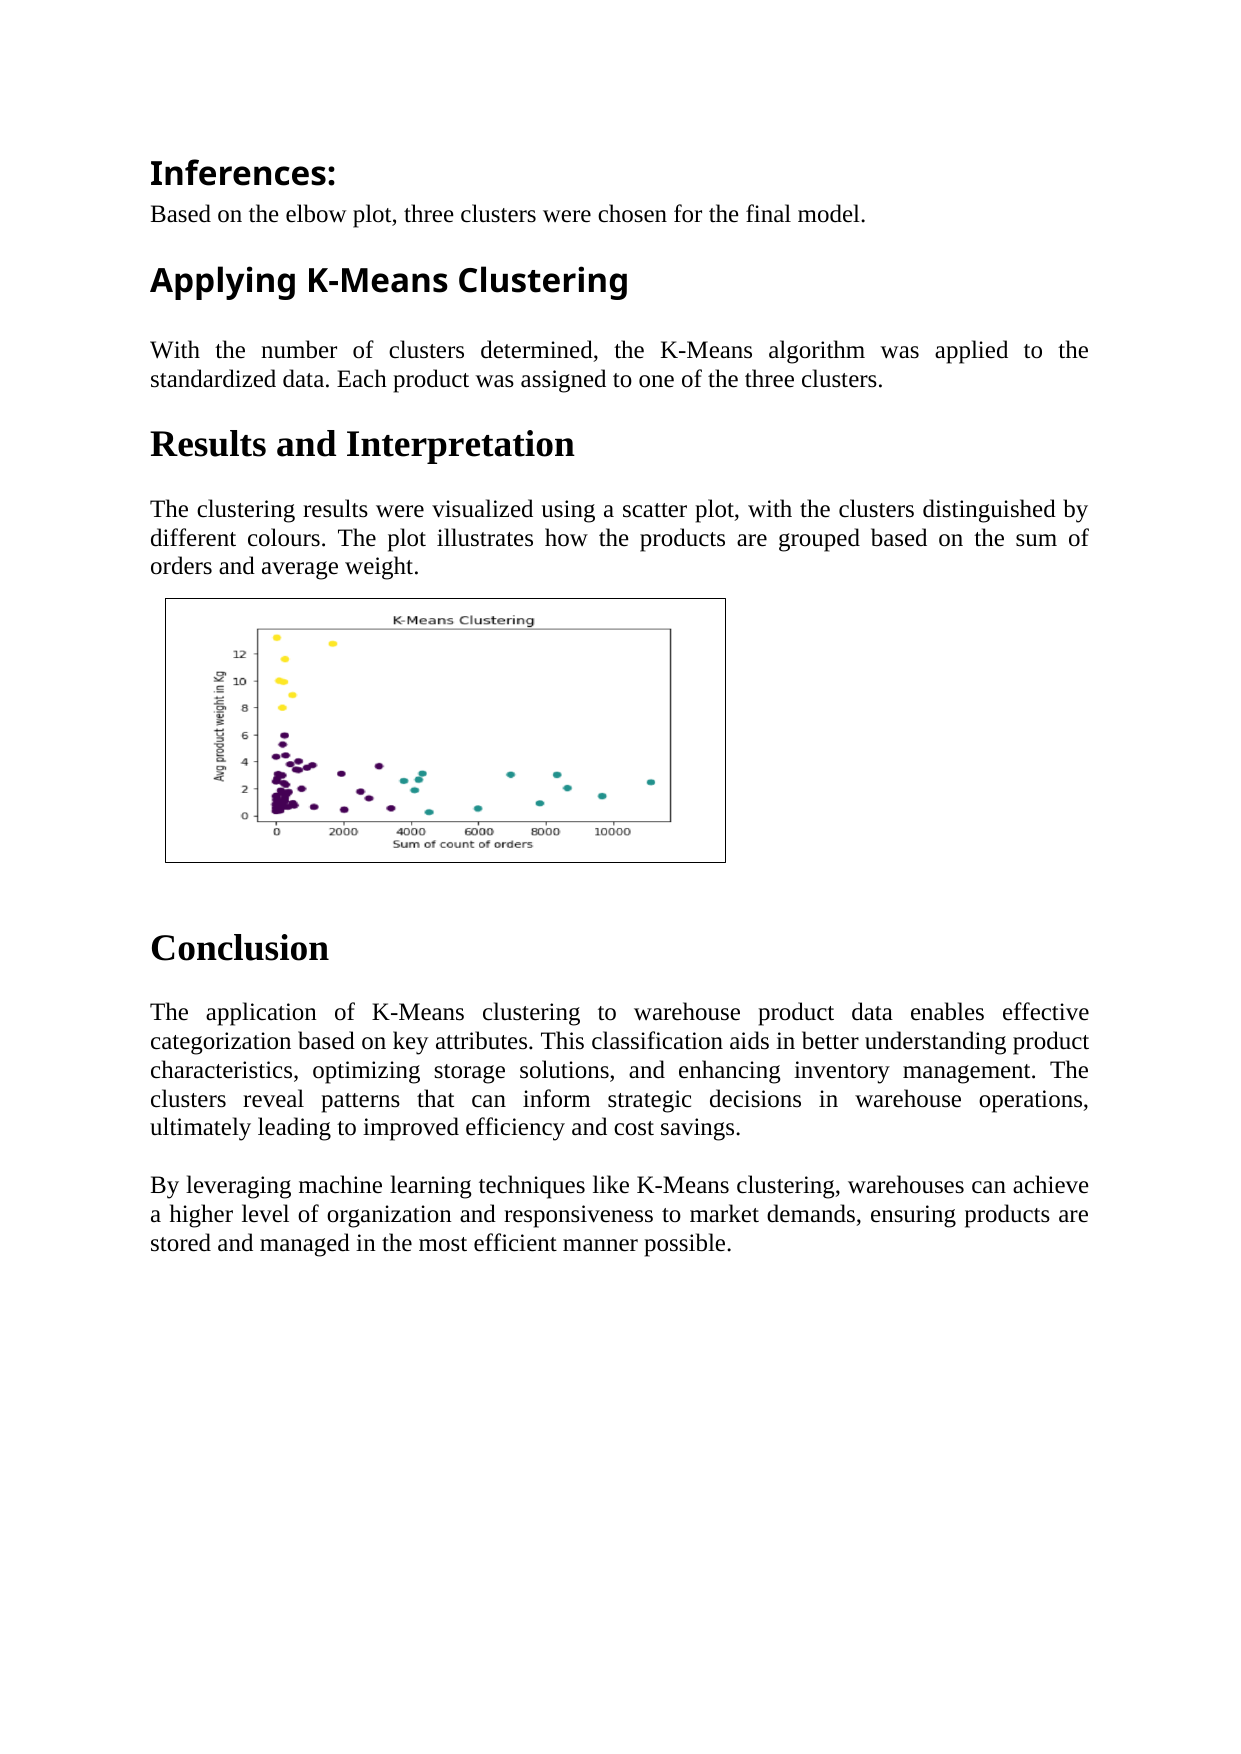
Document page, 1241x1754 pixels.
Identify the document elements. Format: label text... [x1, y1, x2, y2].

text Conclusion [150, 925, 1090, 968]
text The clustering results were visualized using a scatter plot, with the clusters distinguished by different colours. The plot illustrates how the products are grouped based on the sum of orders and average weight. [150, 494, 1090, 580]
subtitle Inferences: [150, 150, 1090, 195]
picture [180, 606, 696, 855]
text By leveraging machine learning techniques like K-Means clustering, warehouses can achieve a higher level of organization and responsiveness to market demands, ensuring products are stored and managed in the most efficient manner possible. [150, 1170, 1090, 1257]
text Results and Interpretation [150, 422, 1090, 465]
text The application of K-Means clustering to warehouse product data enables effective categorization based on key attributes. This classification aids in better understanding product characteristics, optimizing storage solutions, and enhancing inventory management. The clusters reveal patterns that can inform strategic decisions in warehouse operations, ultimately leading to improved efficiency and cost savings. [150, 997, 1090, 1141]
text Based on the elbow plot, three clusters were chosen for the final model. [150, 199, 1090, 228]
text With the number of clusters determined, the K-Means algorithm was applied to the standardized data. Each product was assigned to one of the three clusters. [150, 335, 1090, 392]
subtitle Applying K-Means Clustering [150, 257, 1090, 302]
